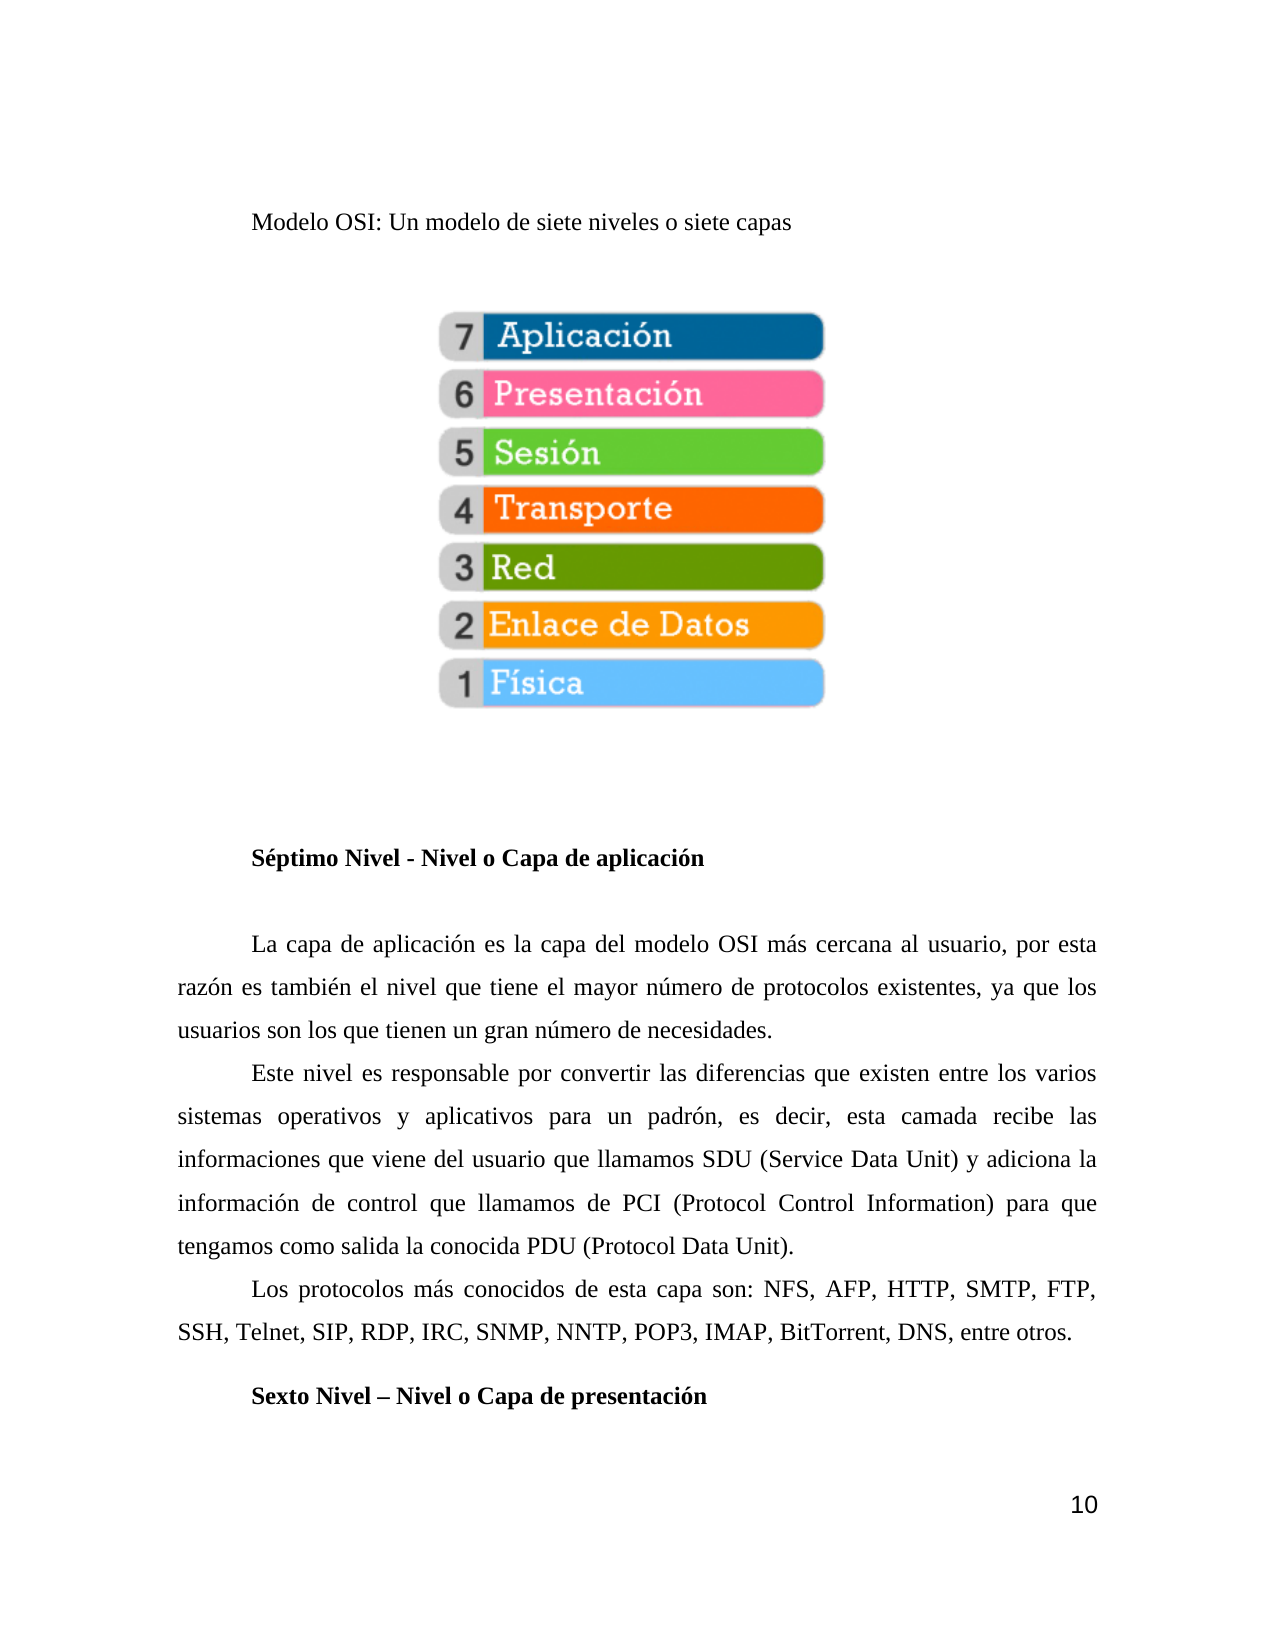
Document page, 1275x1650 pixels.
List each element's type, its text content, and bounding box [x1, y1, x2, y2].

picture [416, 296, 859, 723]
text Los protocolos más conocidos de esta capa son: NFS, AFP, HTTP, SMTP, FTP, SSH, Telnet, SIP, RDP, IRC, SNMP, NNTP, POP3, IMAP, BitTorrent, DNS, entre otros. [177, 1274, 1098, 1346]
subtitle Séptimo Nivel - Nivel o Capa de aplicación [177, 843, 1098, 871]
subtitle Modelo OSI: Un modelo de siete niveles o siete capas [177, 207, 1098, 236]
text Este nivel es responsable por convertir las diferencias que existen entre los varios sistemas operativos y aplicativos para un padrón, es decir, esta camada recibe las informaciones que viene del usuario que llamamos SDU (Service Data Unit) y adiciona la información de control que llamamos de PCI (Protocol Control Information) para que tengamos como salida la conocida PDU (Protocol Data Unit). [177, 1058, 1098, 1259]
text La capa de aplicación es la capa del modelo OSI más cercana al usuario, por esta razón es también el nivel que tiene el mayor número de protocolos existentes, ya que los usuarios son los que tienen un gran número de necesidades. [177, 929, 1098, 1044]
subtitle Sexto Nivel – Nivel o Capa de presentación [177, 1381, 1098, 1410]
